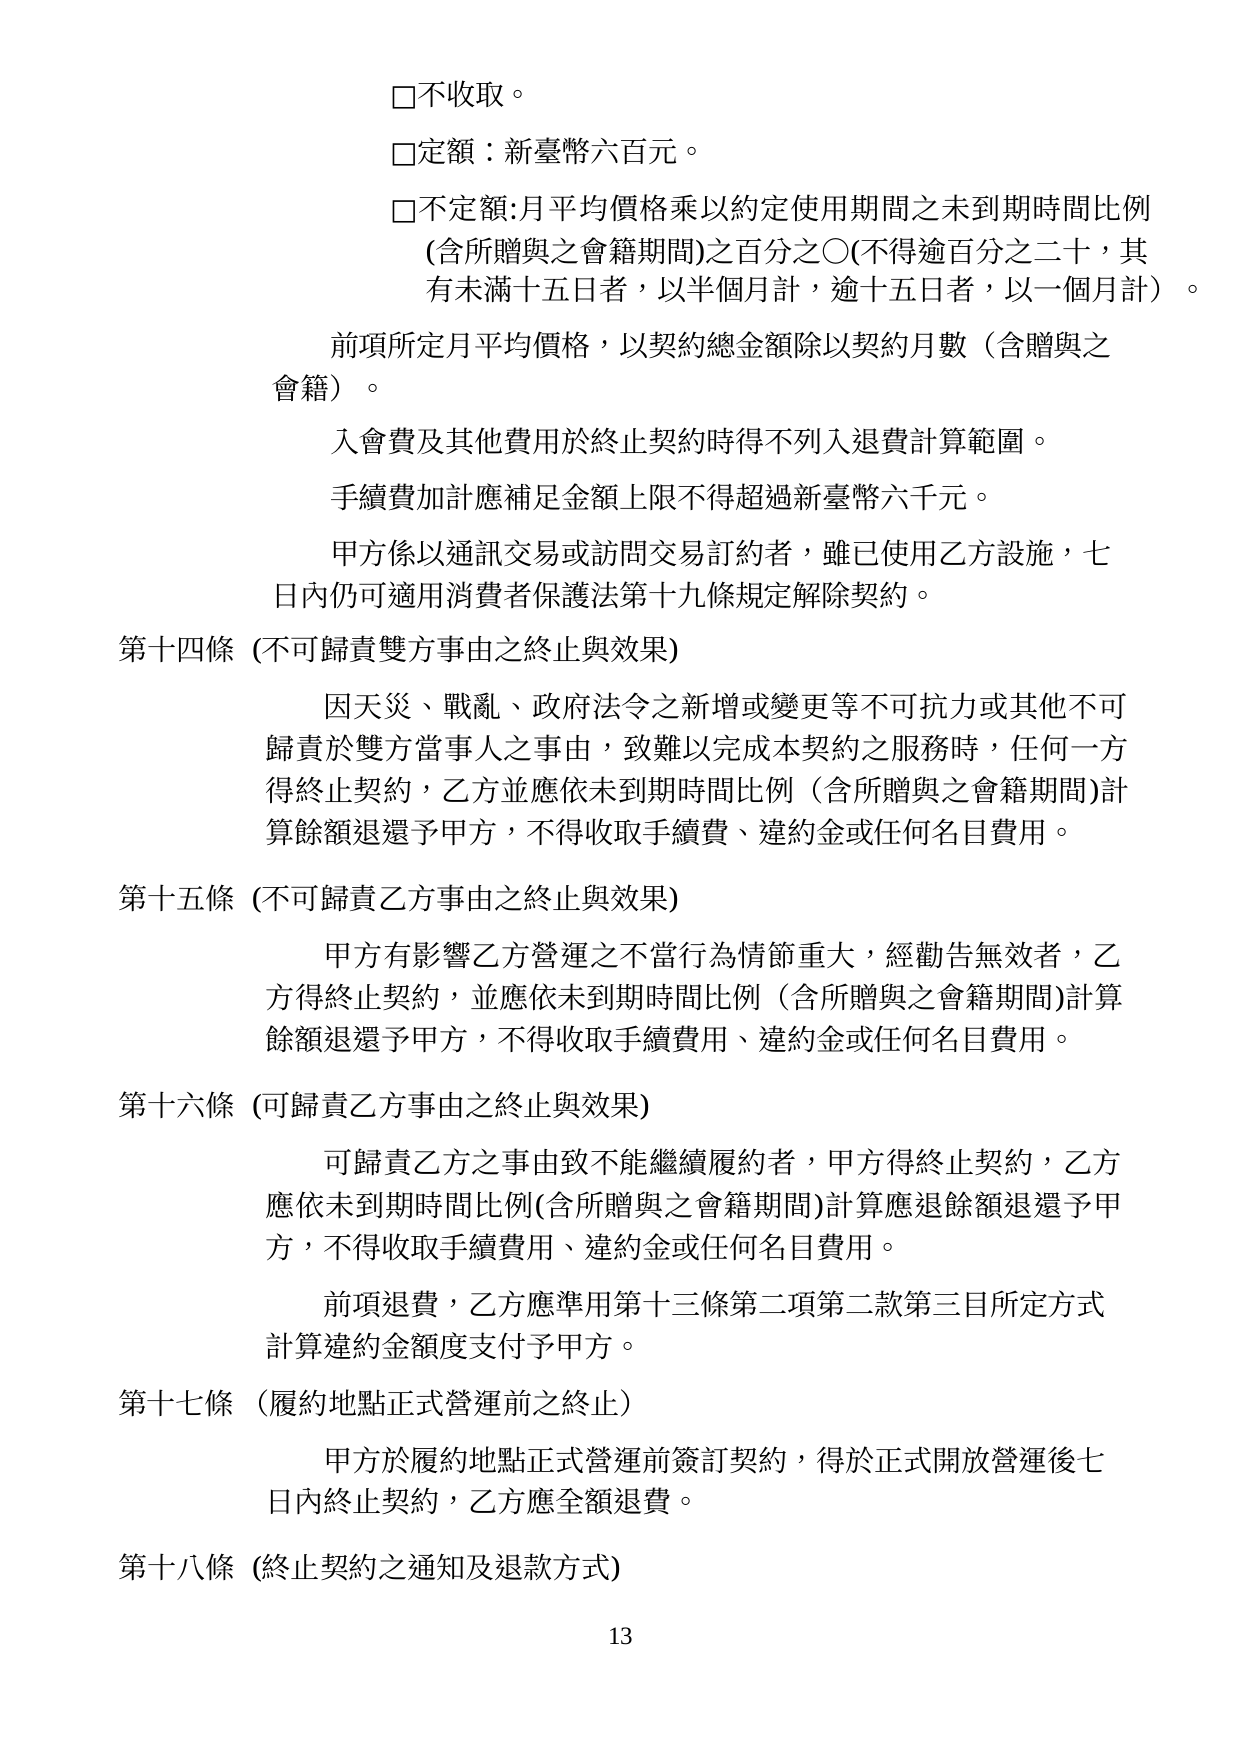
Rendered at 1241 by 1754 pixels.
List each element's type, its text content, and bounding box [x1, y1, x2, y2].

text 甲方於履約地點正式營運前簽訂契約，得於正式開放營運後七日內終止契約，乙方應全額退費。 [266, 1437, 1122, 1521]
text 甲方有影響乙方營運之不當行為情節重大，經勸告無效者，乙方得終止契約，並應依未到期時間比例（含所贈與之會籍期間)計算餘額退還予甲方，不得收取手續費用、違約金或任何名目費用。 [266, 933, 1123, 1059]
text 因天災、戰亂、政府法令之新增或變更等不可抗力或其他不可歸責於雙方當事人之事由，致難以完成本契約之服務時，任何一方得終止契約，乙方並應依未到期時間比例（含所贈與之會籍期間)計算餘額退還予甲方，不得收取手續費、違約金或任何名目費用。 [266, 684, 1129, 852]
text □不收取。 [390, 72, 1211, 114]
text 第十五條 (不可歸責乙方事由之終止與效果) [118, 876, 1211, 918]
text 第十四條 (不可歸責雙方事由之終止與效果) [118, 627, 1211, 669]
text □不定額:月平均價格乘以約定使用期間之未到期時間比例 (含所贈與之會籍期間)之百分之○(不得逾百分之二十，其 [390, 186, 1170, 271]
text 第十六條 (可歸責乙方事由之終止與效果) [118, 1083, 1211, 1125]
text 甲方係以通訊交易或訪問交易訂約者，雖已使用乙方設施，七日內仍可適用消費者保護法第十九條規定解除契約。 [271, 531, 1123, 615]
text 第十八條 (終止契約之通知及退款方式) [118, 1545, 1211, 1587]
text 有未滿十五日者，以半個月計，逾十五日者，以一個月計）。 [425, 271, 1211, 308]
text □定額：新臺幣六百元。 [390, 129, 1211, 171]
text 入會費及其他費用於終止契約時得不列入退費計算範圍。手續費加計應補足金額上限不得超過新臺幣六千元。 [330, 419, 1059, 517]
text 前項退費，乙方應準用第十三條第二項第二款第三目所定方式計算違約金額度支付予甲方。 [266, 1282, 1122, 1366]
text 可歸責乙方之事由致不能繼續履約者，甲方得終止契約，乙方應依未到期時間比例(含所贈與之會籍期間)計算應退餘額退還予甲方，不得收取手續費用、違約金或任何名目費用。 [266, 1140, 1123, 1267]
text 第十七條 （履約地點正式營運前之終止） [118, 1381, 1211, 1422]
text 前項所定月平均價格，以契約總金額除以契約月數（含贈與之會籍）。 [271, 323, 1123, 407]
